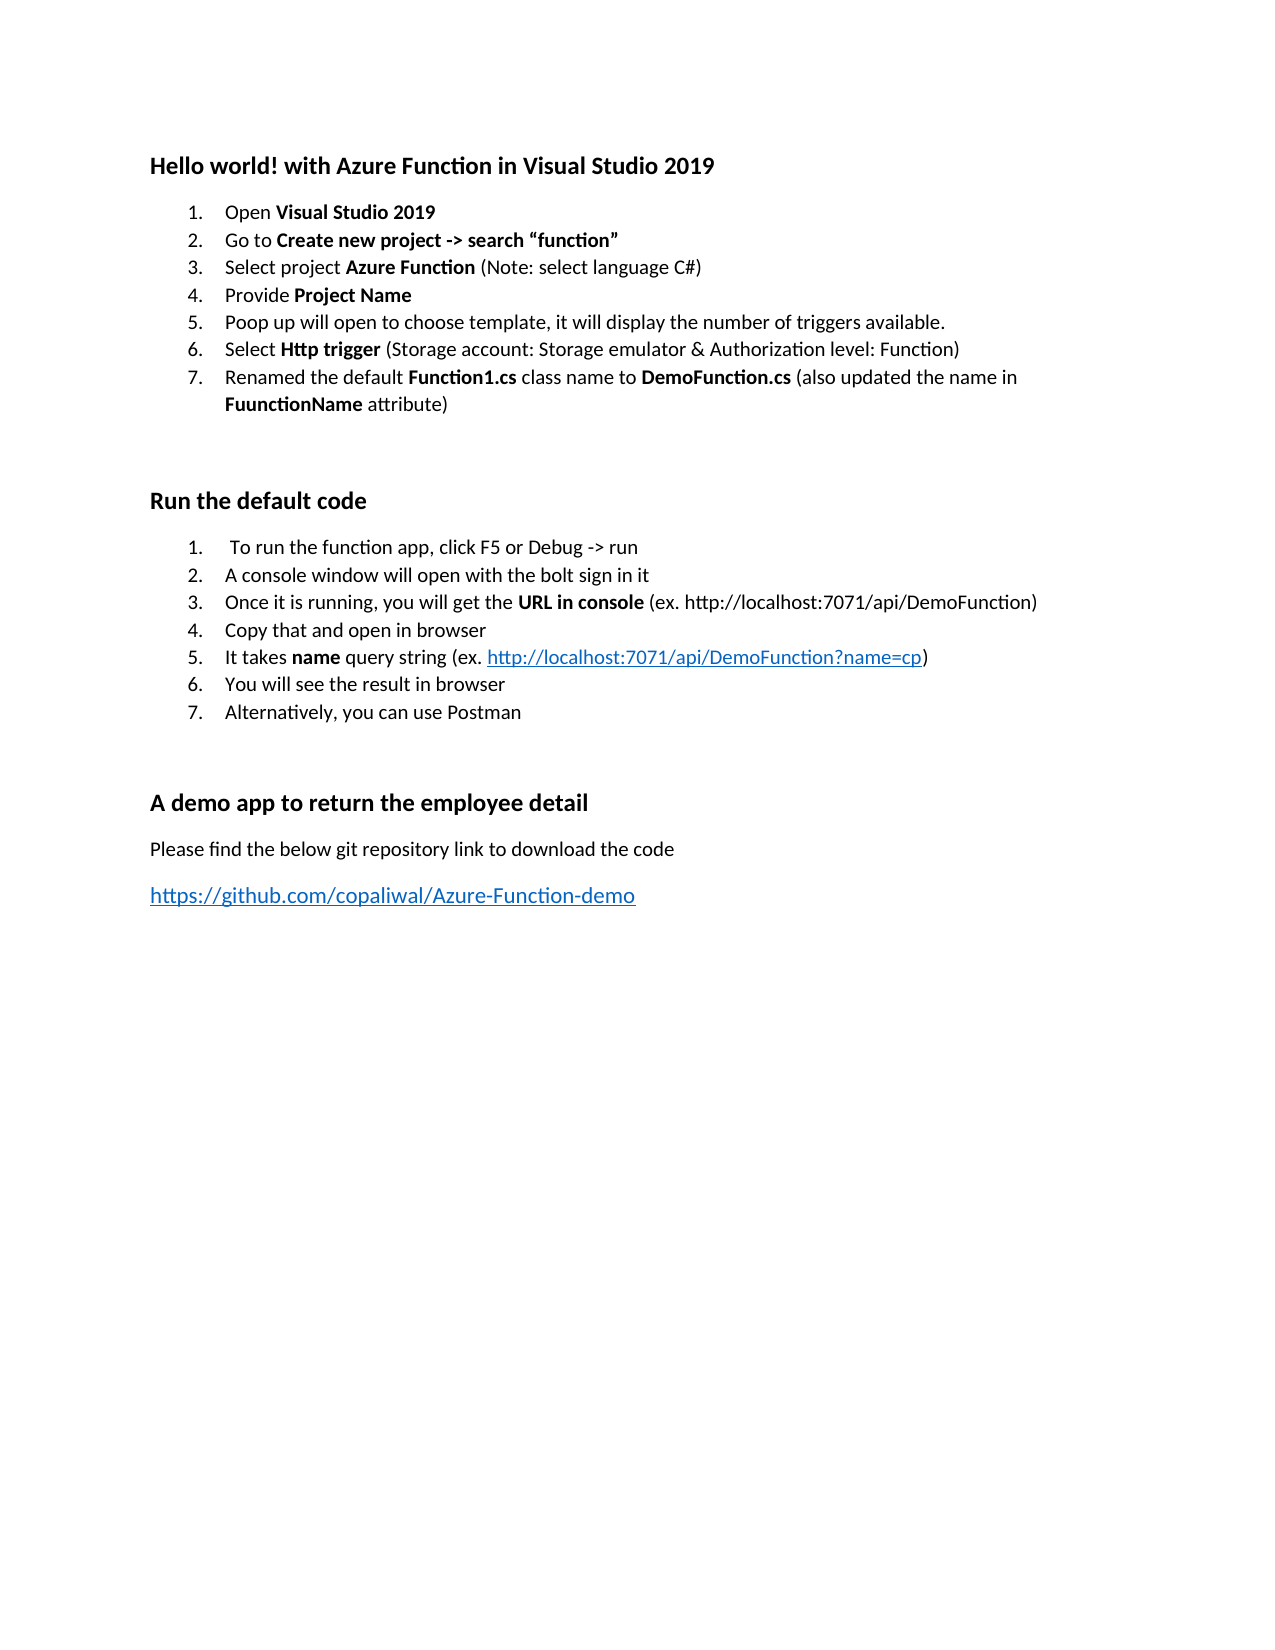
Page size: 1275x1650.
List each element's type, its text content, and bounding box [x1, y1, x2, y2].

list Provide Project Name [187, 282, 1125, 307]
list A console window will open with the bolt sign in it [187, 562, 1125, 587]
list Select Http trigger (Storage account: Storage emulator & Authorization level: Function) [187, 337, 1125, 362]
text https://github.com/copaliwal/Azure-Function-demo [150, 881, 1125, 909]
list Copy that and open in browser [187, 617, 1125, 642]
text Run the default code [150, 485, 1125, 516]
text Please find the below git repository link to download the code [150, 837, 1125, 862]
list Once it is running, you will get the URL in console (ex. http://localhost:7071/api/DemoFunction) [187, 589, 1125, 615]
text Hello world! with Azure Function in Visual Studio 2019 [150, 150, 1125, 181]
list Select project Azure Function (Note: select language C#) [187, 254, 1125, 280]
text A demo app to return the employee detail [150, 787, 1125, 818]
list Open Visual Studio 2019 [187, 199, 1125, 225]
list It takes name query string (ex. http://localhost:7071/api/DemoFunction?name=cp) [187, 644, 1125, 669]
list Poop up will open to choose template, it will display the number of triggers available. [187, 309, 1125, 334]
list Go to Create new project -> search “function” [187, 227, 1125, 252]
list Renamed the default Function1.cs class name to DemoFunction.cs (also updated the name in FuunctionName attribute) [187, 364, 1125, 417]
list Alternatively, you can use Postman [187, 699, 1125, 724]
list To run the function app, click F5 or Debug -> run [187, 534, 1125, 560]
list You will see the result in browser [187, 672, 1125, 697]
